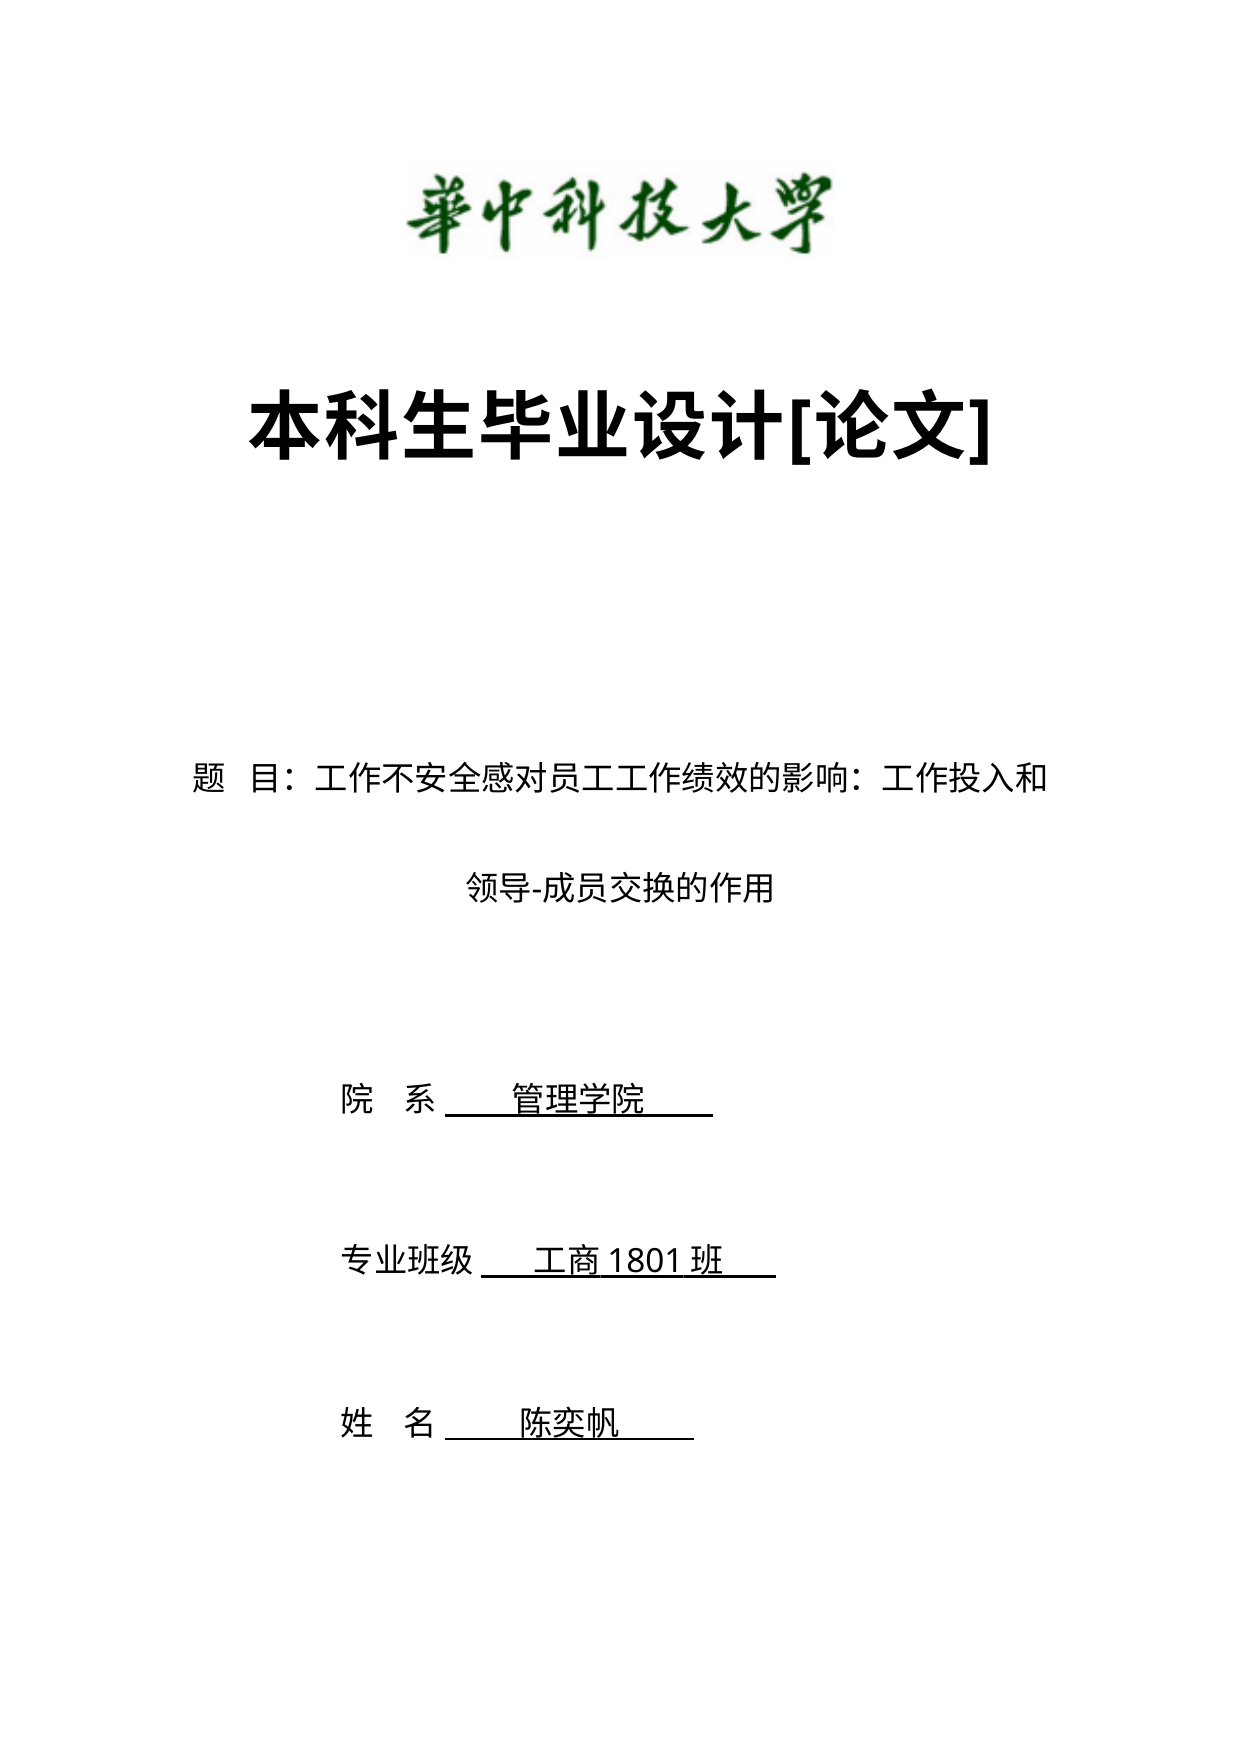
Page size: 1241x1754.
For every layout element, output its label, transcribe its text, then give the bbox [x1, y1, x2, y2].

text 姓 名 陈奕帆 [341, 1388, 1053, 1453]
text 专业班级 工商1801班 [341, 1226, 1053, 1291]
text 本科生毕业设计[论文] [187, 356, 1053, 486]
text 题 目：工作不安全感对员工工作绩效的影响：工作投入和领导-成员交换的作用 [187, 743, 1053, 918]
text 院 系 管理学院 [341, 1064, 1053, 1129]
